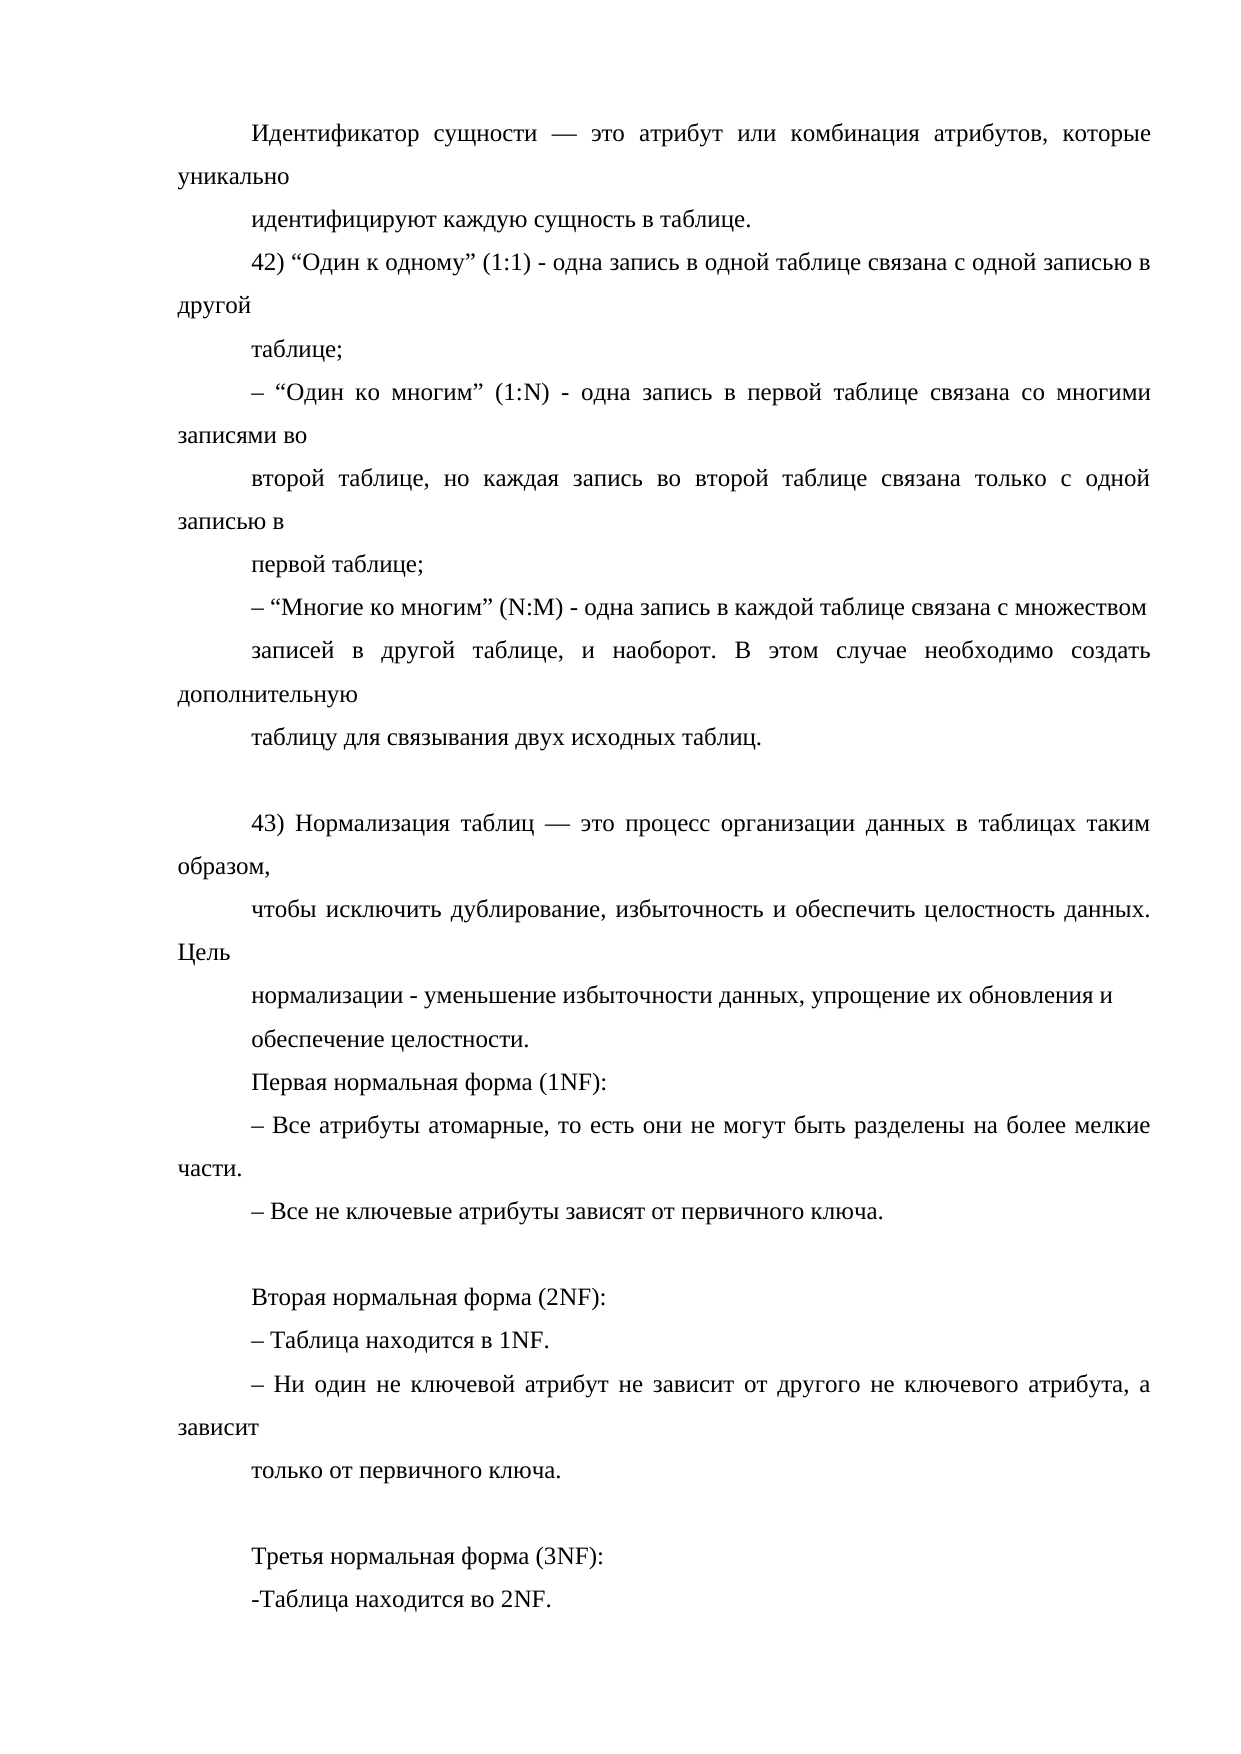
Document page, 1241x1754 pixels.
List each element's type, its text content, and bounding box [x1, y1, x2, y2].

text Вторая нормальная форма (2NF): [177, 1282, 1152, 1311]
text -Таблица находится во 2NF. [177, 1584, 1152, 1613]
text – Ни один не ключевой атрибут не зависит от другого не ключевого атрибута, а зависит [177, 1369, 1152, 1441]
text Идентификатор сущности — это атрибут или комбинация атрибутов, которые уникально [177, 118, 1152, 190]
text только от первичного ключа. [177, 1455, 1152, 1484]
text записей в другой таблице, и наоборот. В этом случае необходимо создать дополнительную [177, 636, 1152, 707]
text идентифицируют каждую сущность в таблице. [177, 204, 1152, 233]
text – Все не ключевые атрибуты зависят от первичного ключа. [177, 1196, 1152, 1225]
text обеспечение целостности. [177, 1024, 1152, 1052]
text – Таблица находится в 1NF. [177, 1326, 1152, 1354]
text – “Многие ко многим” (N:M) - одна запись в каждой таблице связана с множеством [177, 592, 1152, 621]
text Первая нормальная форма (1NF): [177, 1067, 1152, 1096]
text нормализации - уменьшение избыточности данных, упрощение их обновления и [177, 981, 1152, 1009]
text – “Один ко многим” (1:N) - одна запись в первой таблице связана со многими записями во [177, 377, 1152, 449]
text 43) Нормализация таблиц — это процесс организации данных в таблицах таким образом, [177, 808, 1152, 880]
text 42) “Один к одному” (1:1) - одна запись в одной таблице связана с одной записью в другой [177, 247, 1152, 319]
text чтобы исключить дублирование, избыточность и обеспечить целостность данных. Цель [177, 894, 1152, 966]
text таблице; [177, 334, 1152, 362]
text первой таблице; [177, 549, 1152, 578]
text таблицу для связывания двух исходных таблиц. [177, 722, 1152, 751]
text второй таблице, но каждая запись во второй таблице связана только с одной записью в [177, 463, 1152, 535]
text Третья нормальная форма (3NF): [177, 1541, 1152, 1570]
text – Все атрибуты атомарные, то есть они не могут быть разделены на более мелкие части. [177, 1110, 1152, 1182]
